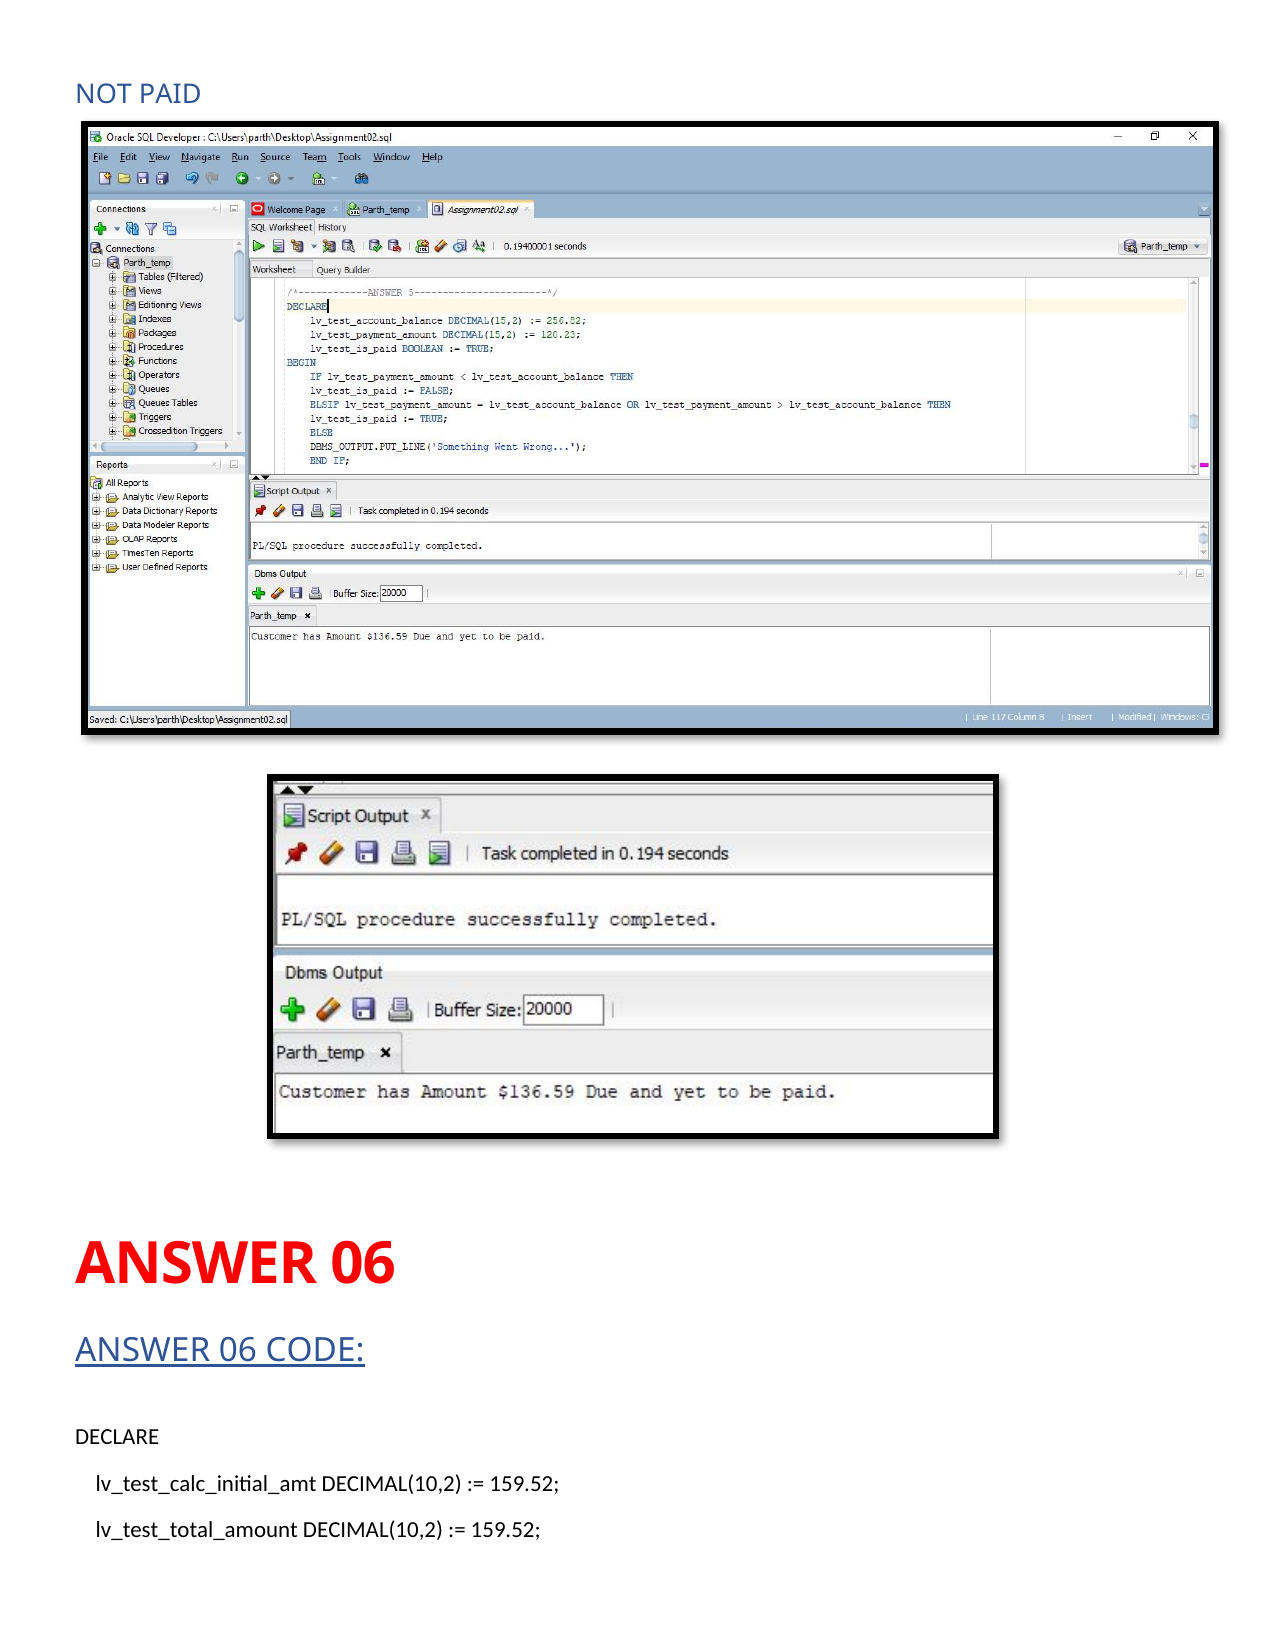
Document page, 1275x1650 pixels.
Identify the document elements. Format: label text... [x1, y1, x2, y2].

text DECLARE [75, 1422, 1200, 1450]
picture [273, 781, 993, 1133]
picture [88, 127, 1213, 728]
subtitle NOT PAID [75, 75, 1200, 112]
subtitle ANSWER 06 CODE: [75, 1326, 1200, 1371]
title ANSWER 06 [75, 1221, 1200, 1301]
text lv_test_calc_initial_amt DECIMAL(10,2) := 159.52; [75, 1469, 1200, 1497]
text lv_test_total_amount DECIMAL(10,2) := 159.52; [75, 1516, 1200, 1543]
